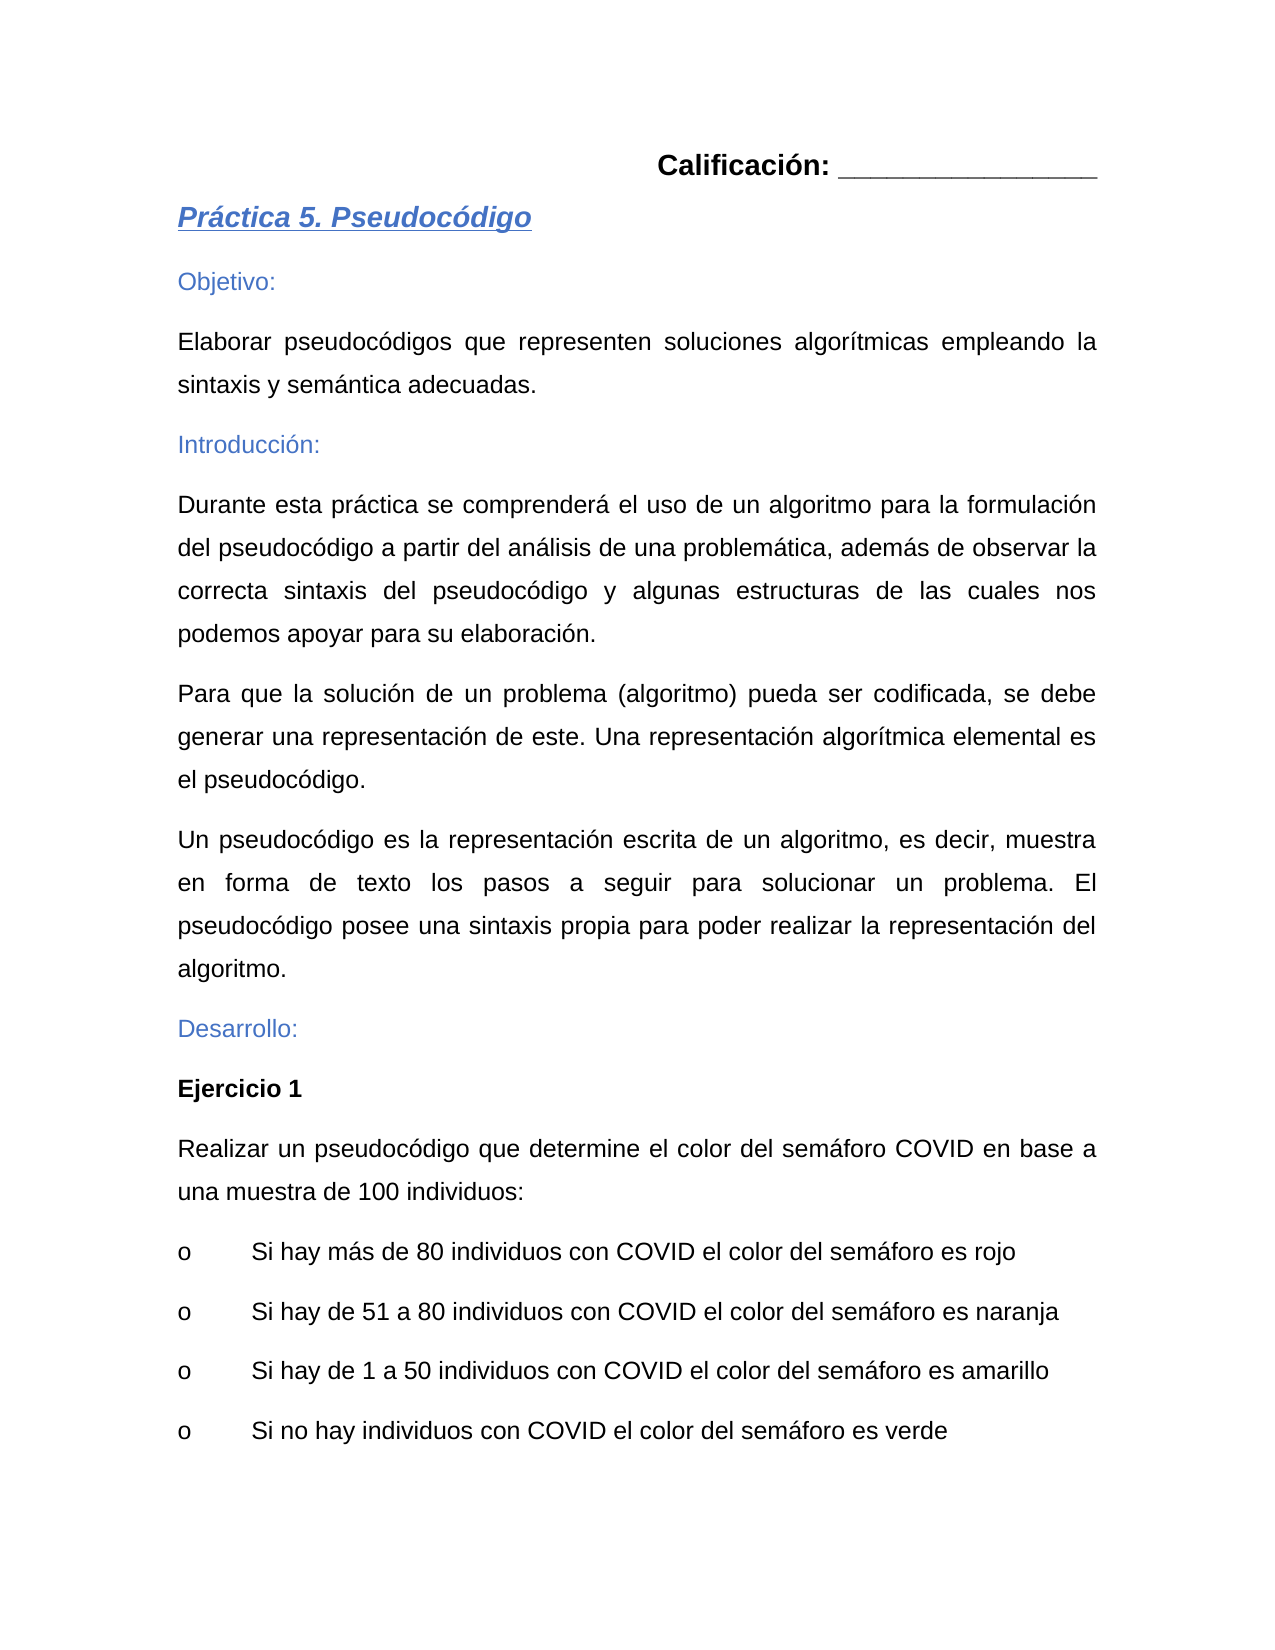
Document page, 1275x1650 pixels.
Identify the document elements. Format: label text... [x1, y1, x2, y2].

text Para que la solución de un problema (algoritmo) pueda ser codificada, se debe generar una representación de este. Una representación algorítmica elemental es el pseudocódigo. [177, 679, 1098, 794]
text Ejercicio 1 [177, 1074, 1098, 1103]
text o Si no hay individuos con COVID el color del semáforo es verde [177, 1416, 1098, 1445]
text Introducción: [177, 430, 1098, 459]
text Un pseudocódigo es la representación escrita de un algoritmo, es decir, muestra en forma de texto los pasos a seguir para solucionar un problema. El pseudocódigo posee una sintaxis propia para poder realizar la representación del algoritmo. [177, 825, 1098, 983]
text Práctica 5. Pseudocódigo [177, 200, 1098, 234]
text Elaborar pseudocódigos que representen soluciones algorítmicas empleando la sintaxis y semántica adecuadas. [177, 327, 1098, 399]
text Calificación: ________________ [177, 148, 1098, 181]
text Realizar un pseudocódigo que determine el color del semáforo COVID en base a una muestra de 100 individuos: [177, 1134, 1098, 1206]
text o Si hay más de 80 individuos con COVID el color del semáforo es rojo [177, 1237, 1098, 1266]
text Objetivo: [177, 267, 1098, 296]
text Durante esta práctica se comprenderá el uso de un algoritmo para la formulación del pseudocódigo a partir del análisis de una problemática, además de observar la correcta sintaxis del pseudocódigo y algunas estructuras de las cuales nos podemos apoyar para su elaboración. [177, 490, 1098, 648]
text Desarrollo: [177, 1014, 1098, 1043]
text o Si hay de 51 a 80 individuos con COVID el color del semáforo es naranja [177, 1297, 1098, 1325]
text o Si hay de 1 a 50 individuos con COVID el color del semáforo es amarillo [177, 1356, 1098, 1385]
